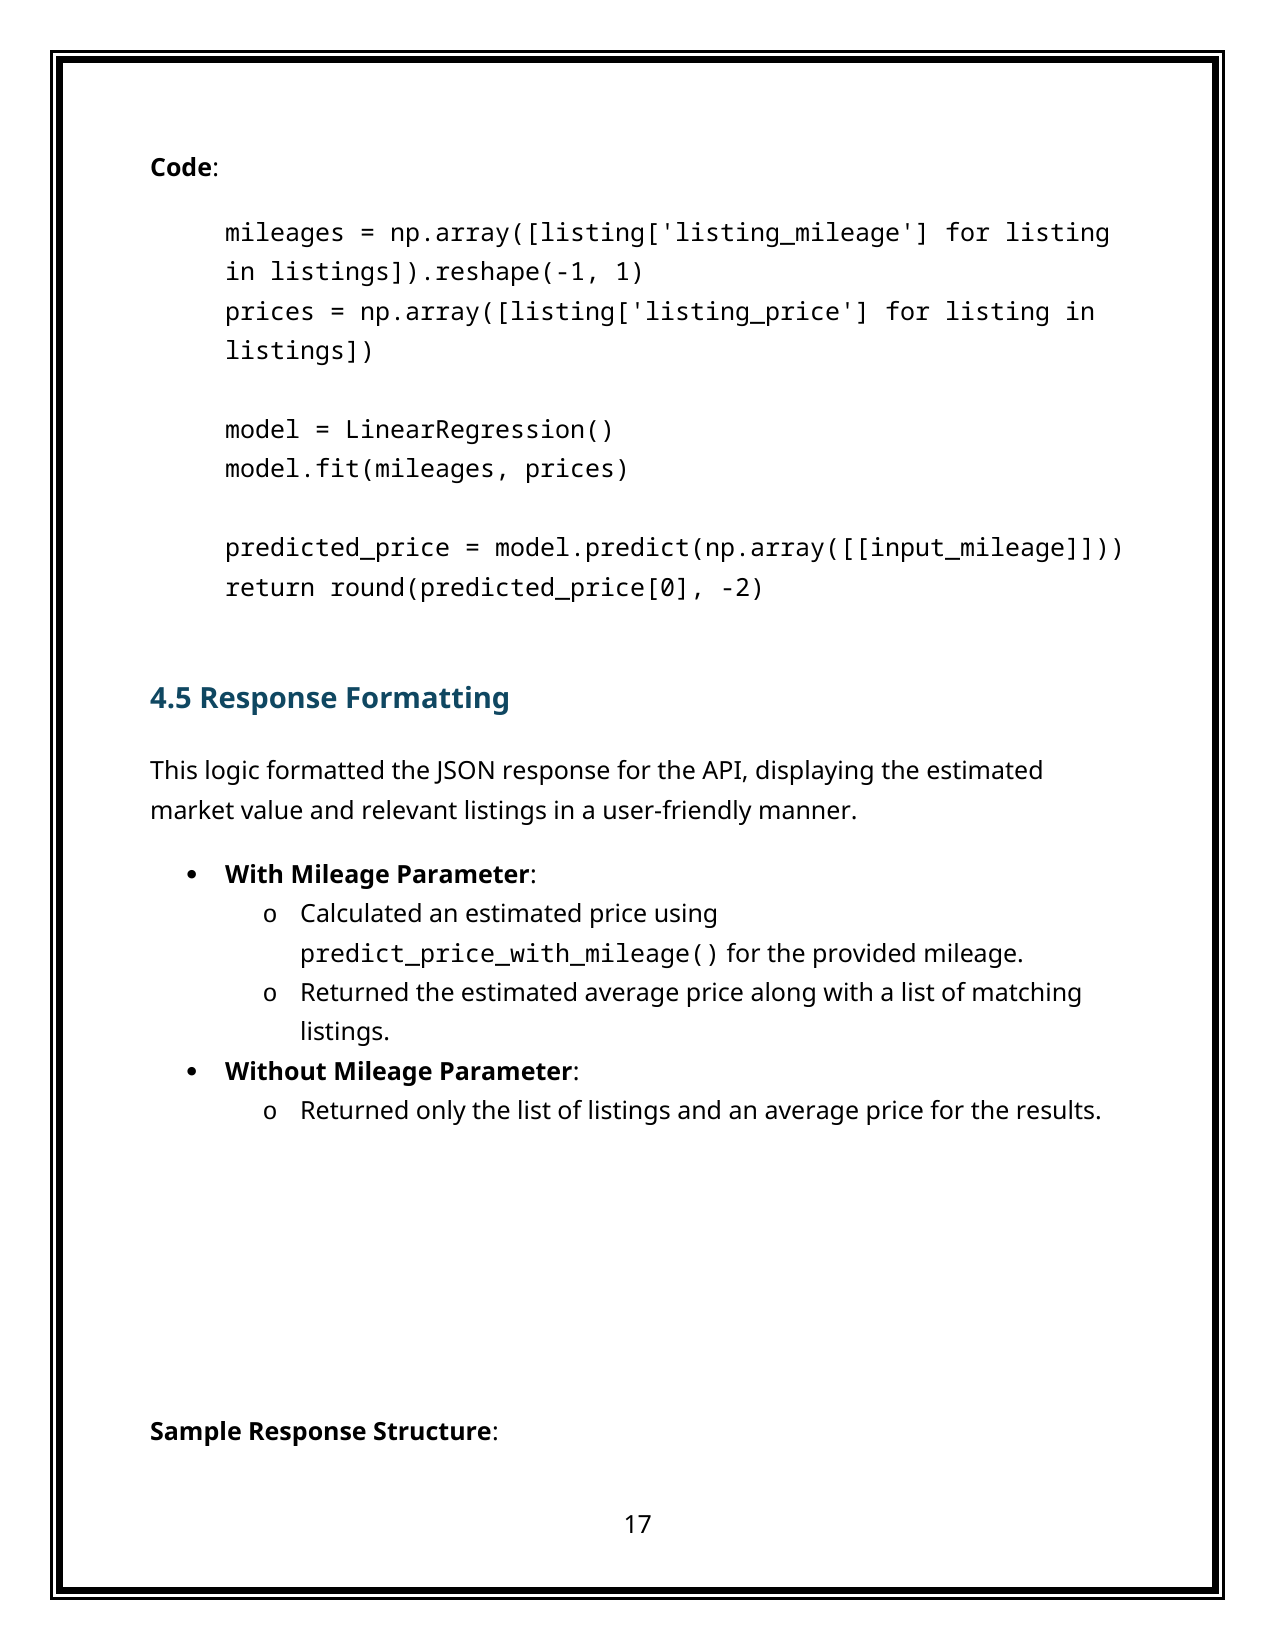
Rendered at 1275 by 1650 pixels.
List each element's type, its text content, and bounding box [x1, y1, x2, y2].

subtitle 4.5 Response Formatting [150, 678, 1125, 717]
list With Mileage Parameter: [187, 857, 1125, 891]
text This logic formatted the JSON response for the API, displaying the estimated market value and relevant listings in a user-friendly manner. [150, 753, 1125, 826]
text mileages = np.array([listing['listing_mileage'] for listing in listings]).reshape(-1, 1) prices = np.array([listing['listing_price'] for listing in listings]) model = LinearRegression() model.fit(mileages, prices) predicted_price = model.predict(np.array([[input_mileage]])) return round(predicted_price[0], -2) [225, 214, 1125, 643]
list Without Mileage Parameter: [187, 1053, 1125, 1087]
list Calculated an estimated price using predict_price_with_mileage() for the provided mileage. [262, 896, 1125, 969]
text Code: [150, 150, 1125, 184]
text Sample Response Structure: [150, 1413, 1125, 1447]
list Returned the estimated average price along with a list of matching listings. [262, 974, 1125, 1048]
list Returned only the list of listings and an average price for the results. [262, 1092, 1125, 1127]
